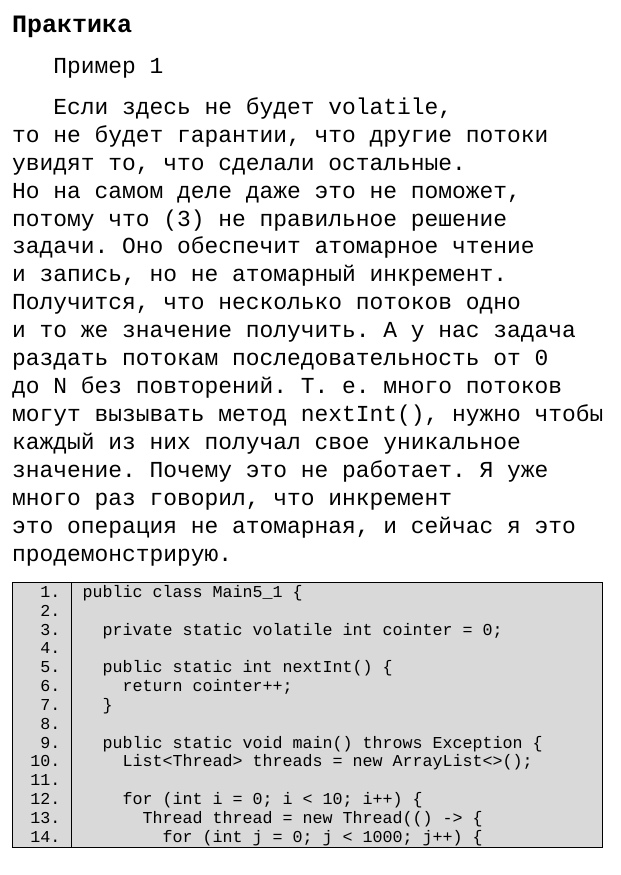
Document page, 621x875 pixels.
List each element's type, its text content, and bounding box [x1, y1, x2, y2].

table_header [13, 583, 71, 847]
text Пример 1 [12, 55, 608, 81]
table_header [72, 583, 602, 847]
subtitle Практика [12, 12, 608, 40]
text Если здесь не будет volatile, то не будет гарантии, что другие потоки увидят то, что сделали остальные. Но на самом деле даже это не поможет, потому что (3) не правильное решение задачи. Оно обеспечит атомарное чтение и запись, но не атомарный инкремент. Получится, что несколько потоков одно и то же значение получить. А у нас задача раздать потокам последовательность от 0 до N без повторений. Т. е. много потоков могут вызывать метод nextInt(), нужно чтобы каждый из них получал свое уникальное значение. Почему это не работает. Я уже много раз говорил, что инкремент это операция не атомарная, и сейчас я это продемонстрирую. [12, 95, 608, 568]
